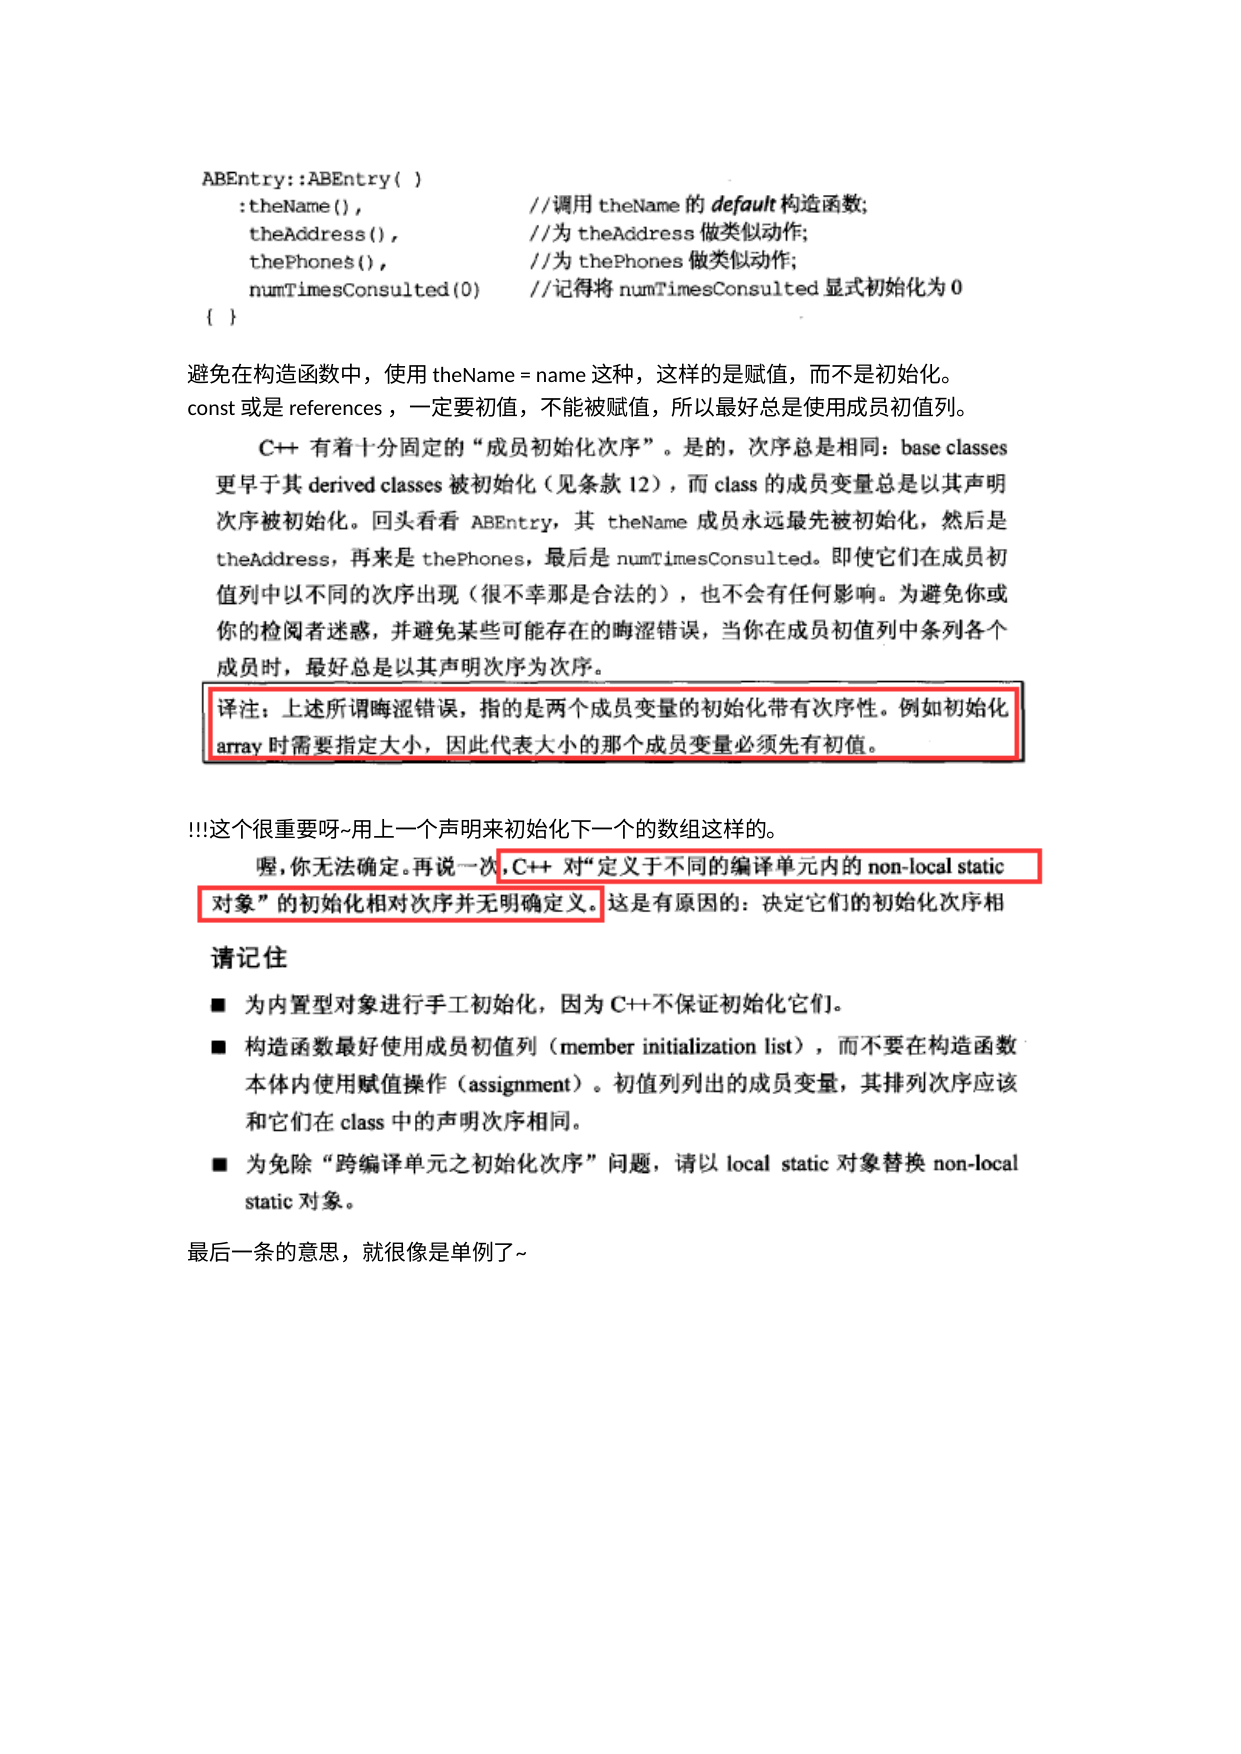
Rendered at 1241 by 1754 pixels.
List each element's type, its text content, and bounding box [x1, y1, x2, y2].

picture [187, 844, 1053, 926]
text const 或是 references ，一定要初值，不能被赋值，所以最好总是使用成员初值列。 [187, 389, 1053, 422]
text !!!这个很重要呀~用上一个声明来初始化下一个的数组这样的。 [187, 812, 1053, 844]
picture [187, 422, 1053, 782]
picture [187, 942, 1053, 1222]
picture [187, 162, 991, 334]
text 避免在构造函数中，使用theName = name这种，这样的是赋值，而不是初始化。 [187, 357, 1053, 389]
text 最后一条的意思，就很像是单例了~ [187, 1234, 1053, 1267]
